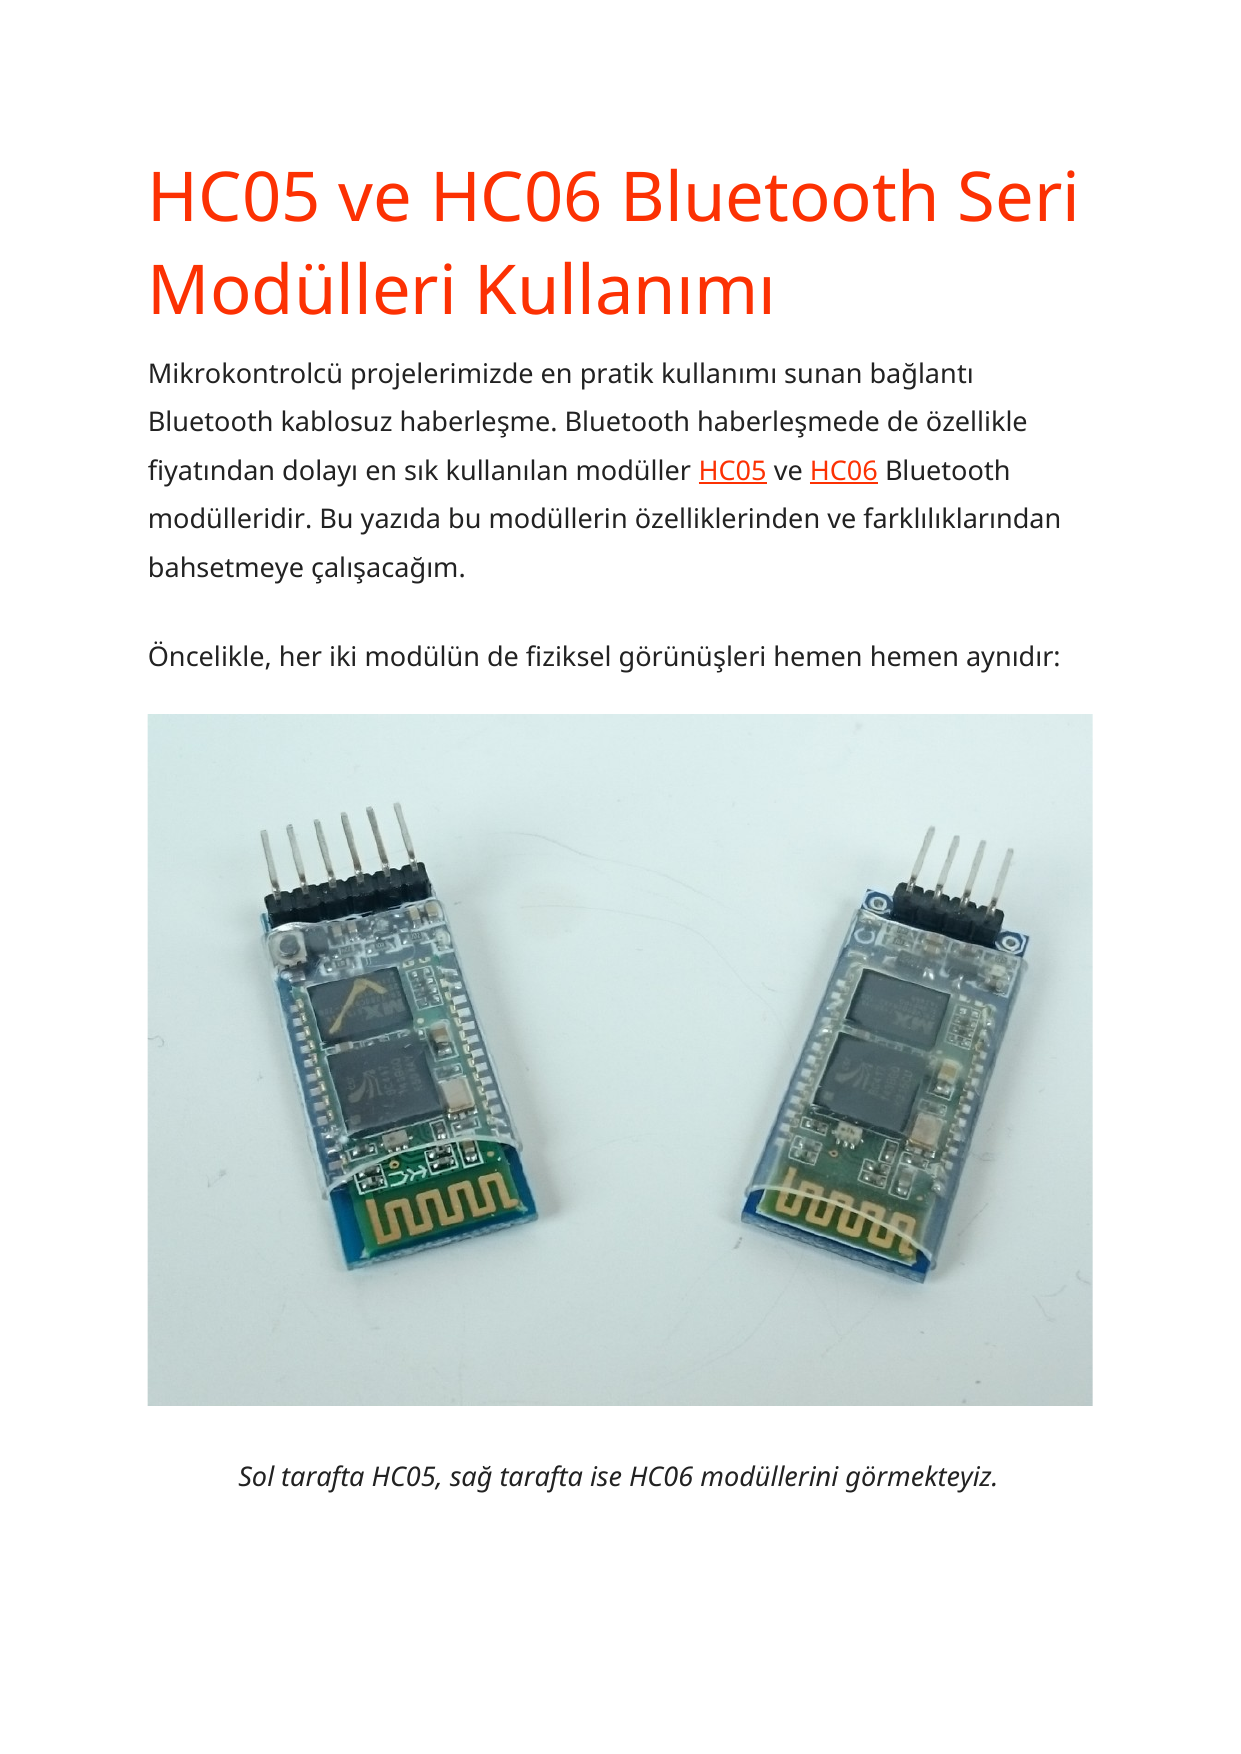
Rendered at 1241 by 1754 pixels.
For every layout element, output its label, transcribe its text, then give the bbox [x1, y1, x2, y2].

text Öncelikle, her iki modülün de fiziksel görünüşleri hemen hemen aynıdır: [148, 626, 1093, 674]
text Mikrokontrolcü projelerimizde en pratik kullanımı sunan bağlantı Bluetooth kablosuz haberleşme. Bluetooth haberleşmede de özellikle fiyatından dolayı en sık kullanılan modüller HC05 ve HC06 Bluetooth modülleridir. Bu yazıda bu modüllerin özelliklerinden ve farklılıklarından bahsetmeye çalışacağım. [148, 343, 1093, 585]
text HC05 ve HC06 Bluetooth Seri Modülleri Kullanımı [148, 148, 1093, 335]
picture [147, 714, 1093, 1406]
text Sol tarafta HC05, sağ tarafta ise HC06 modüllerini görmekteyiz. [148, 1446, 1093, 1494]
